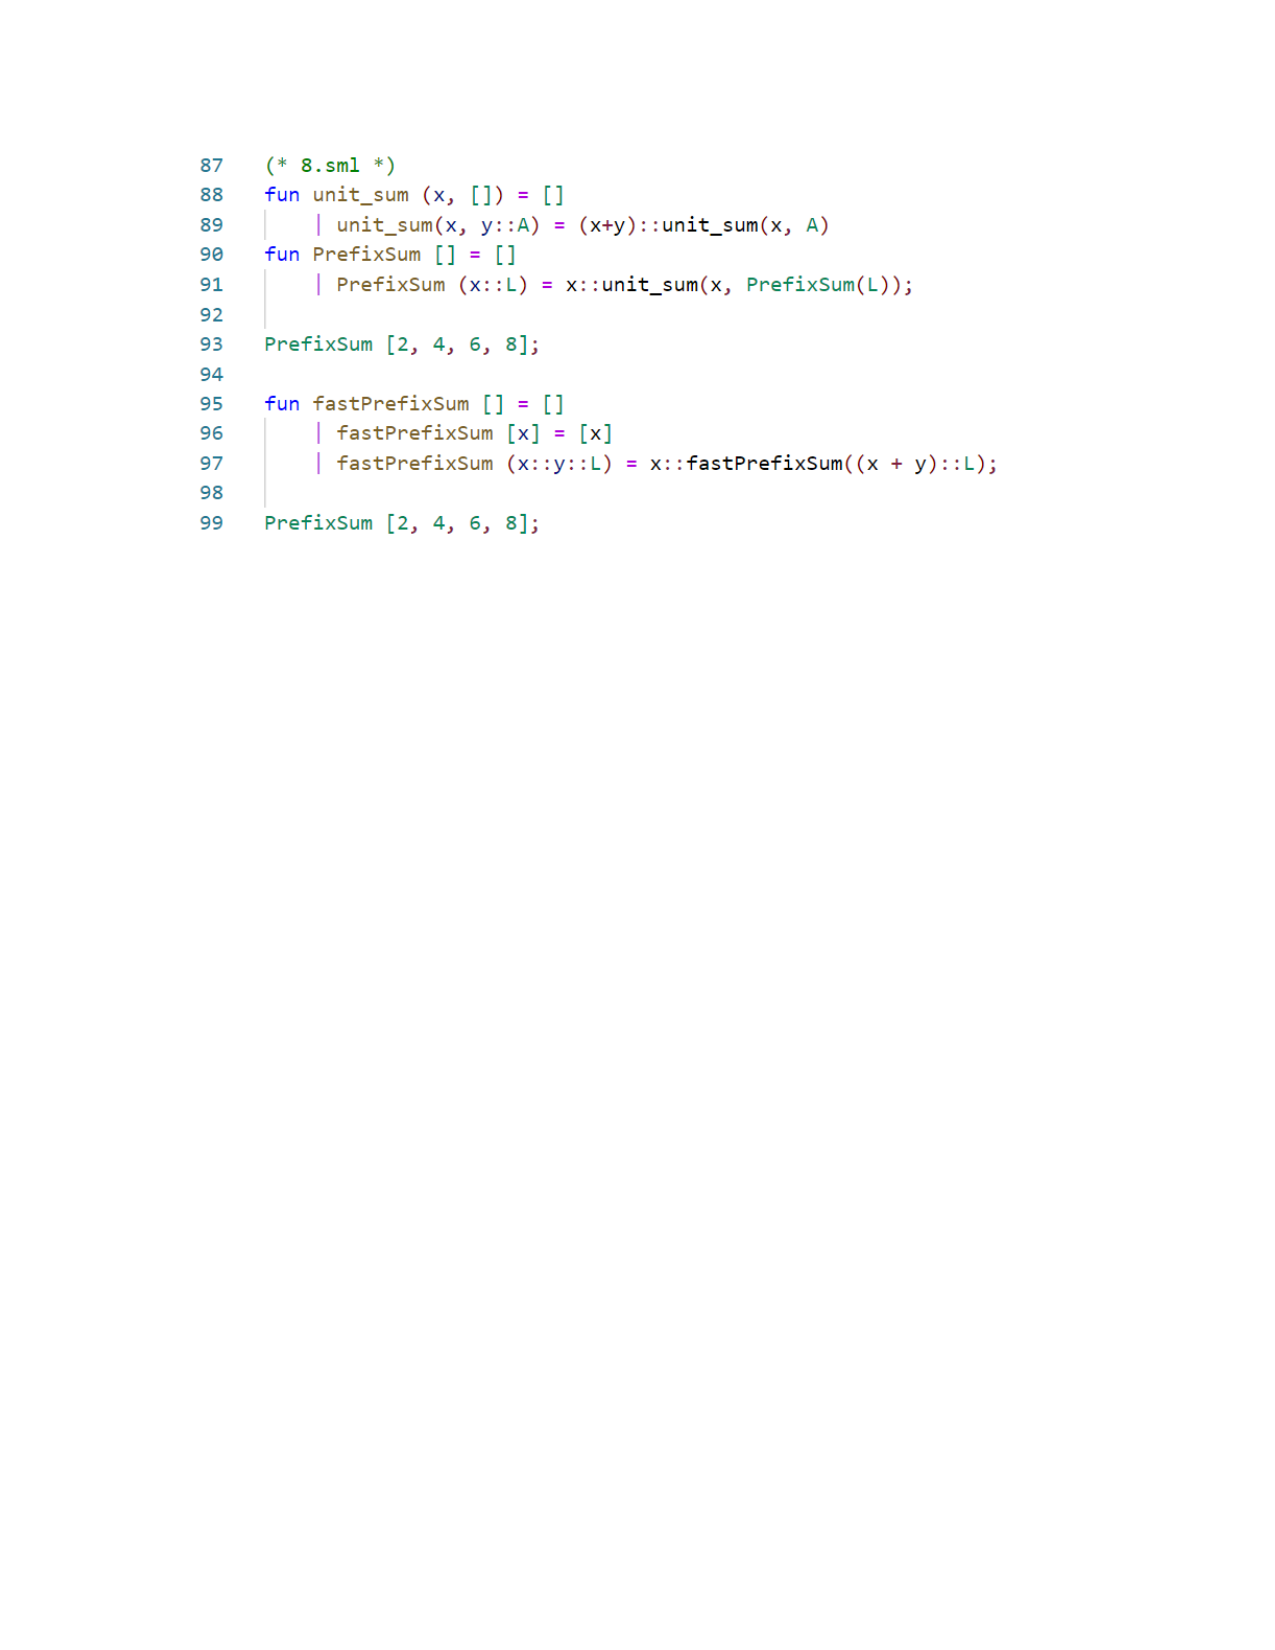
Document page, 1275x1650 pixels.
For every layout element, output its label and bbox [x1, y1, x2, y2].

picture [187, 150, 1053, 539]
